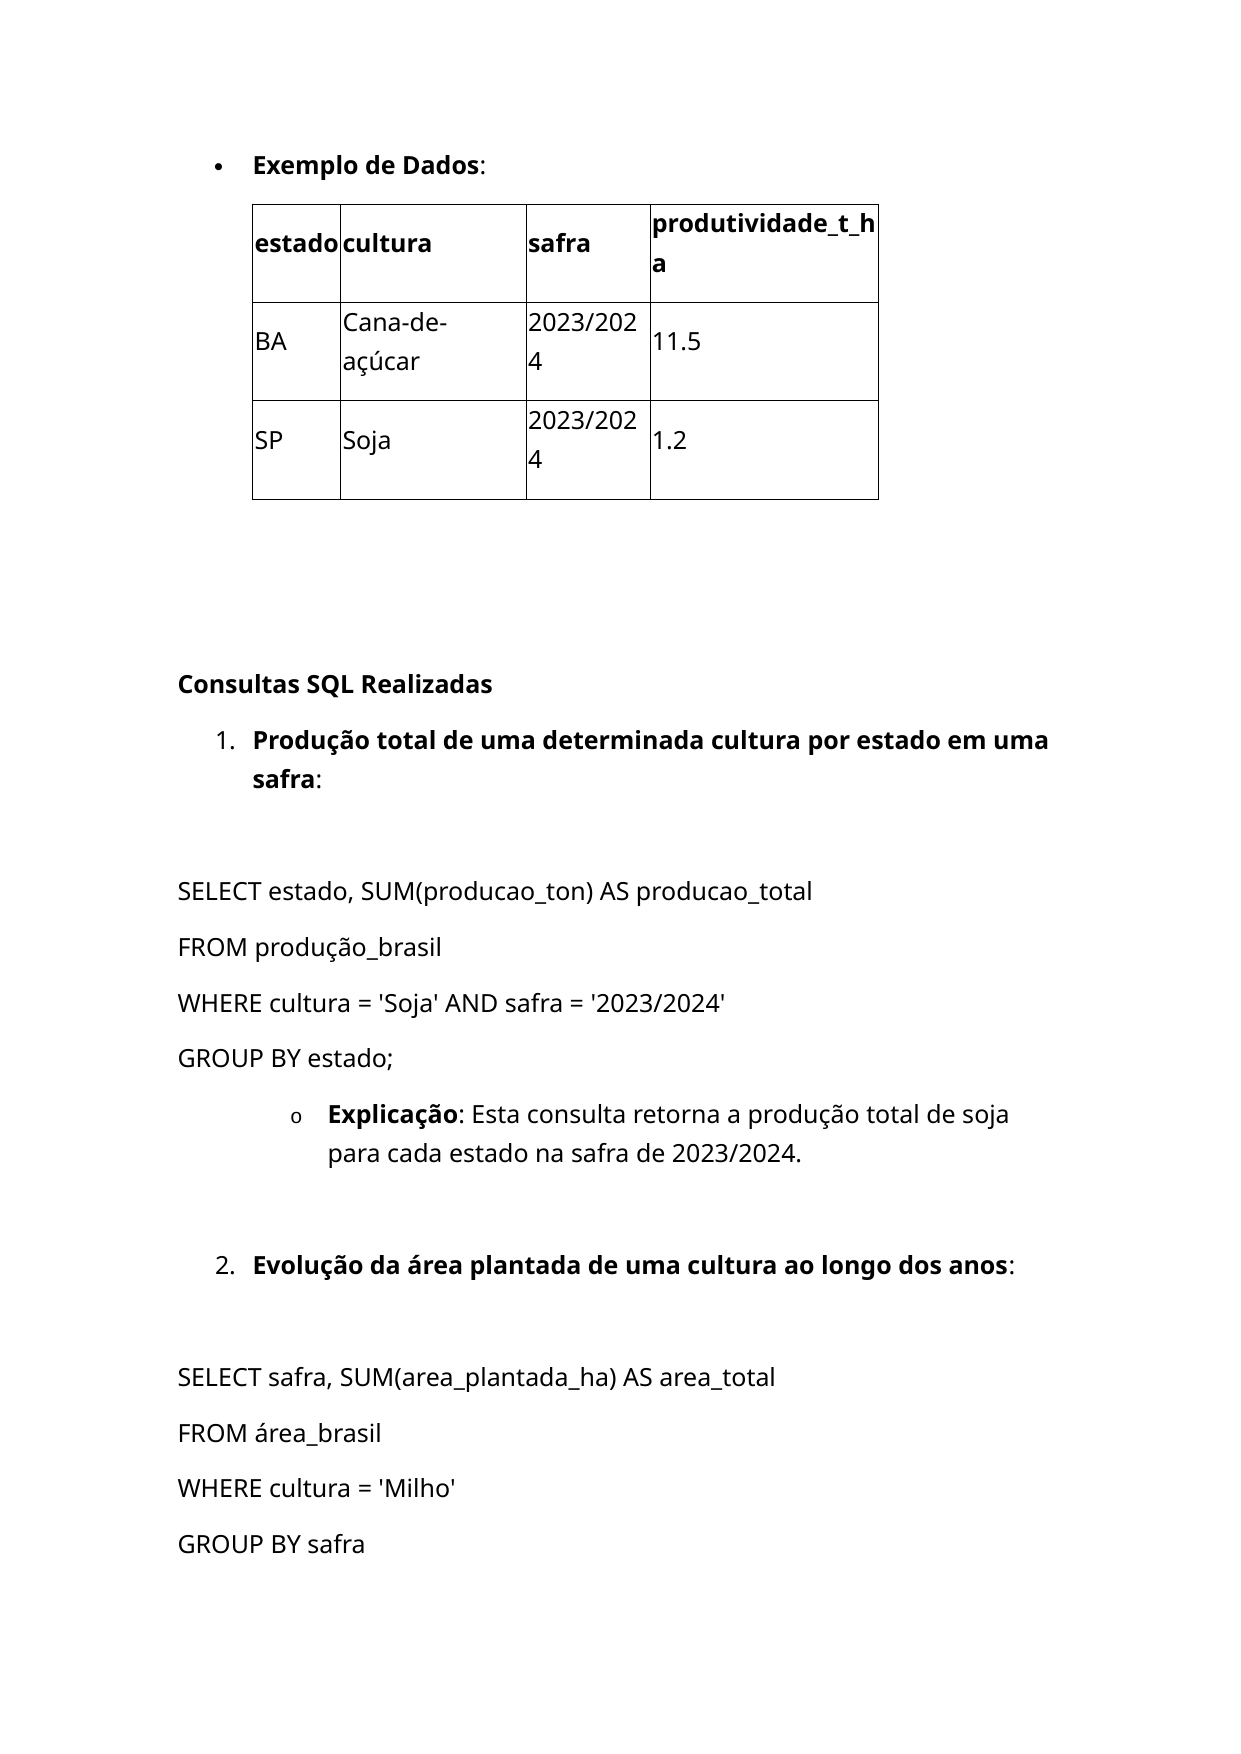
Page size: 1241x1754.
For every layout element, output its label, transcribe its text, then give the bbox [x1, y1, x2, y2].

text GROUP BY estado; [177, 1041, 1063, 1075]
table_cell 2023/2024 [527, 401, 650, 498]
list Explicação: Esta consulta retorna a produção total de soja para cada estado na safra de 2023/2024. [290, 1097, 1063, 1170]
text Consultas SQL Realizadas [177, 667, 1063, 701]
table_cell Cana-de-açúcar [341, 303, 526, 400]
text SELECT safra, SUM(area_plantada_ha) AS area_total [177, 1359, 1063, 1393]
list Produção total de uma determinada cultura por estado em uma safra: [215, 723, 1063, 796]
text SELECT estado, SUM(producao_ton) AS producao_total [177, 874, 1063, 908]
table_header safra [527, 205, 650, 302]
table_header cultura [341, 205, 526, 302]
list Exemplo de Dados: [215, 148, 1063, 182]
table_cell 1.2 [651, 401, 878, 498]
table_cell 2023/2024 [527, 303, 650, 400]
text WHERE cultura = 'Milho' [177, 1471, 1063, 1505]
text GROUP BY safra [177, 1527, 1063, 1561]
table_cell 11.5 [651, 303, 878, 400]
text FROM produção_brasil [177, 929, 1063, 963]
table_header produtividade_t_ha [651, 205, 878, 302]
table_cell SP [253, 401, 340, 498]
text WHERE cultura = 'Soja' AND safra = '2023/2024' [177, 985, 1063, 1019]
table_cell BA [253, 303, 340, 400]
table_header estado [253, 205, 340, 302]
text FROM área_brasil [177, 1415, 1063, 1449]
list Evolução da área plantada de uma cultura ao longo dos anos: [215, 1248, 1063, 1282]
table_cell Soja [341, 401, 526, 498]
